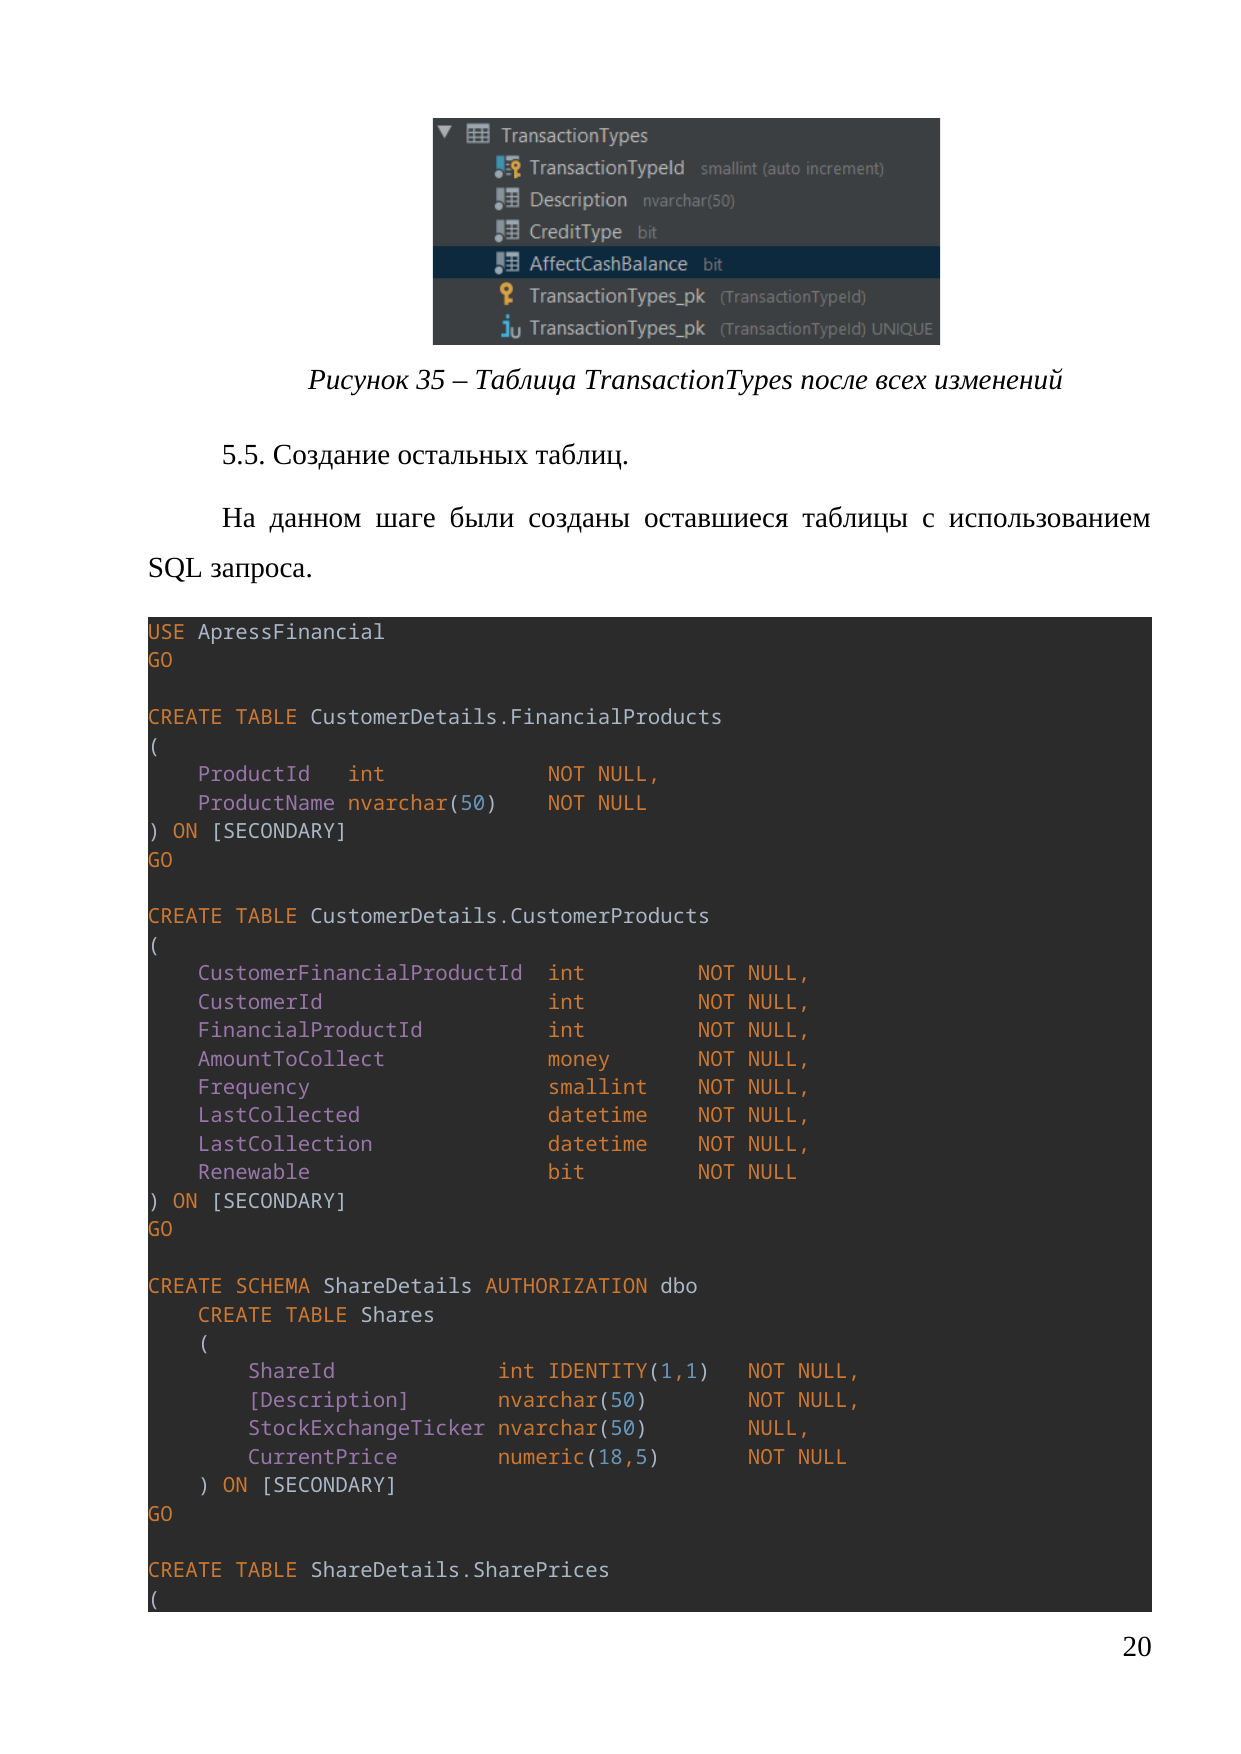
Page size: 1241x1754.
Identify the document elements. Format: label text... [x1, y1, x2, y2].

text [148, 617, 1152, 1612]
text На данном шаге были созданы оставшиеся таблицы с использованием SQL запроса. [148, 500, 1152, 584]
subtitle Создание остальных таблиц. [148, 437, 1152, 471]
picture [432, 118, 941, 345]
text Рисунок 35 – Таблица TransactionTypes после всех изменений [148, 362, 1152, 395]
